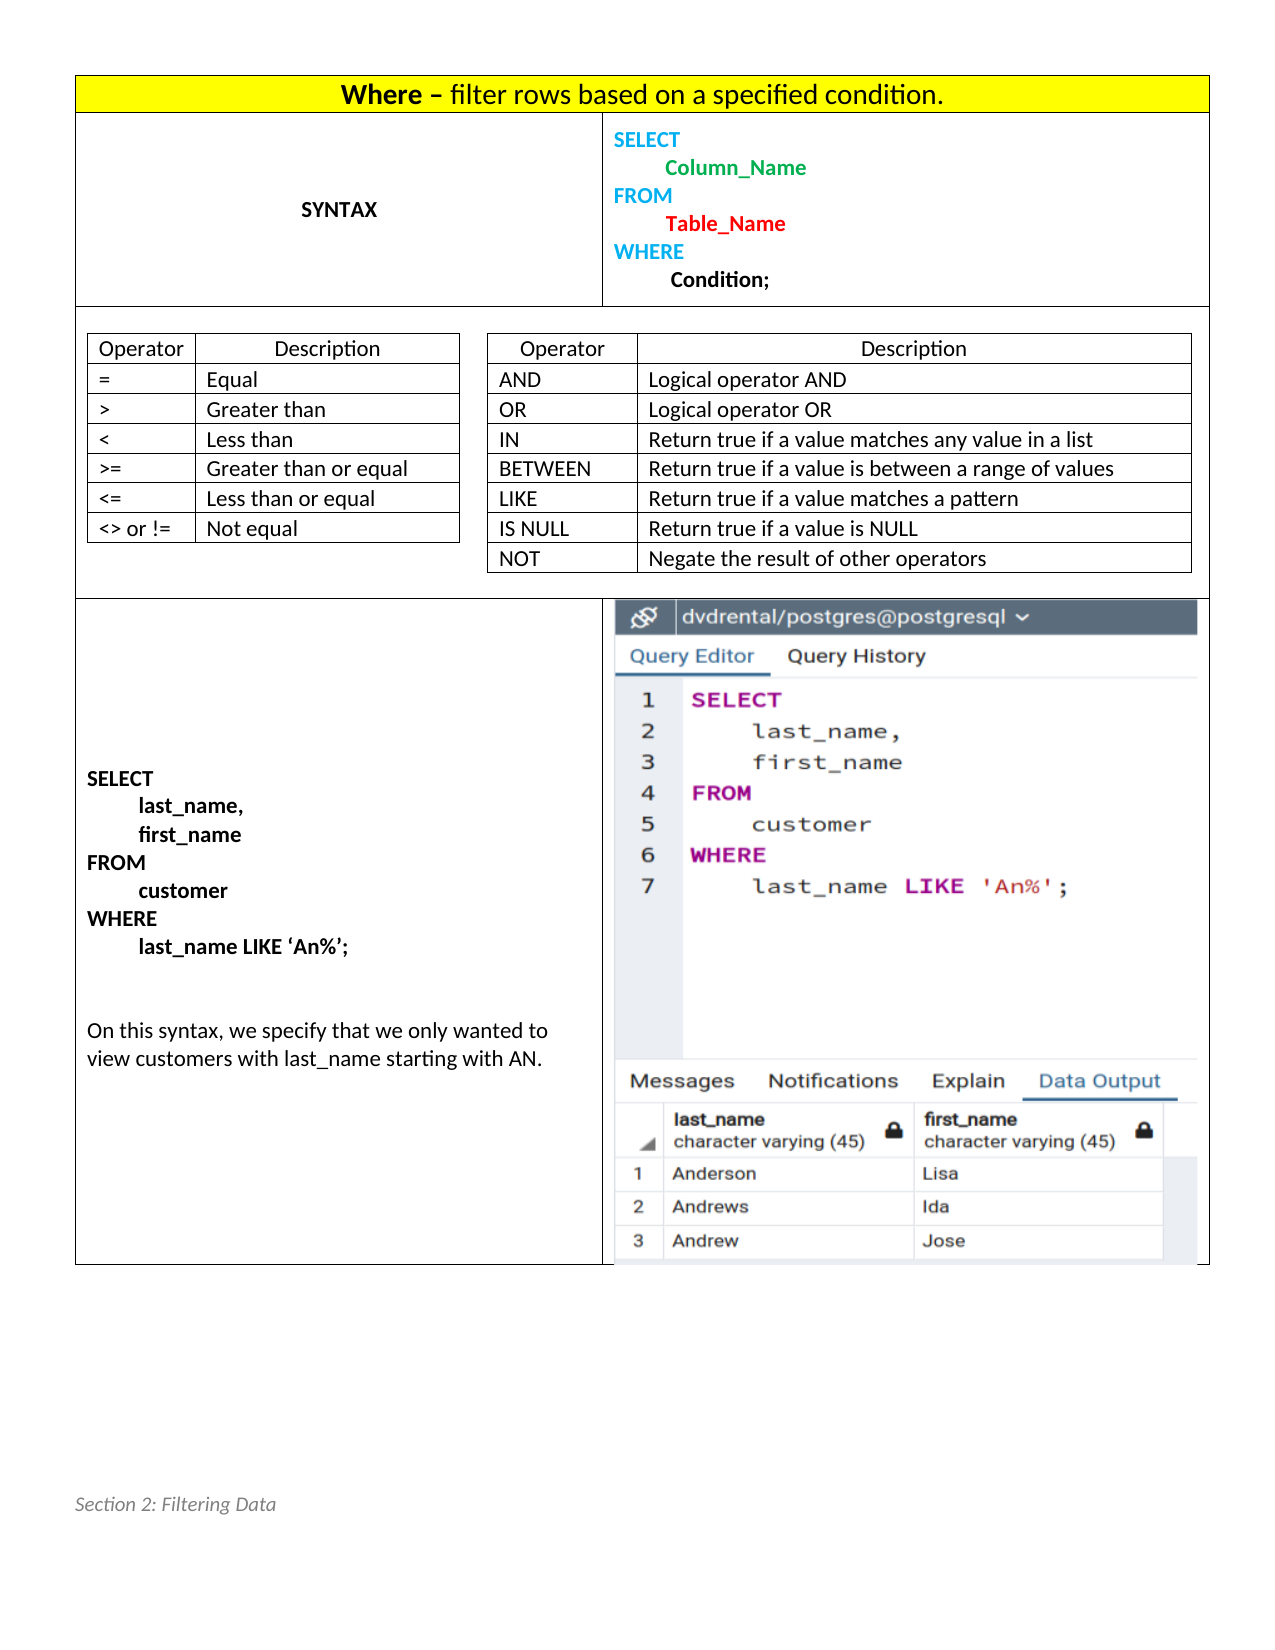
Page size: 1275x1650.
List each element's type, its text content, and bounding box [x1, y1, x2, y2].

table_cell SELECT last_name, first_name FROM customer WHERE last_name LIKE ‘An%’; On this syntax, we specify that we only wanted to view customers with last_name starting with AN. [76, 599, 602, 1264]
table_cell [603, 599, 613, 1264]
table_header Where – filter rows based on a specified condition. [76, 76, 1209, 112]
table_cell [1198, 599, 1209, 1264]
table_cell SYNTAX [76, 113, 602, 306]
picture [613, 599, 1198, 1265]
table_cell SELECT Column_Name FROM Table_Name WHERE Condition; [603, 113, 1209, 306]
text Section 2: Filtering Data [75, 1491, 1200, 1516]
table_cell [76, 307, 1209, 598]
